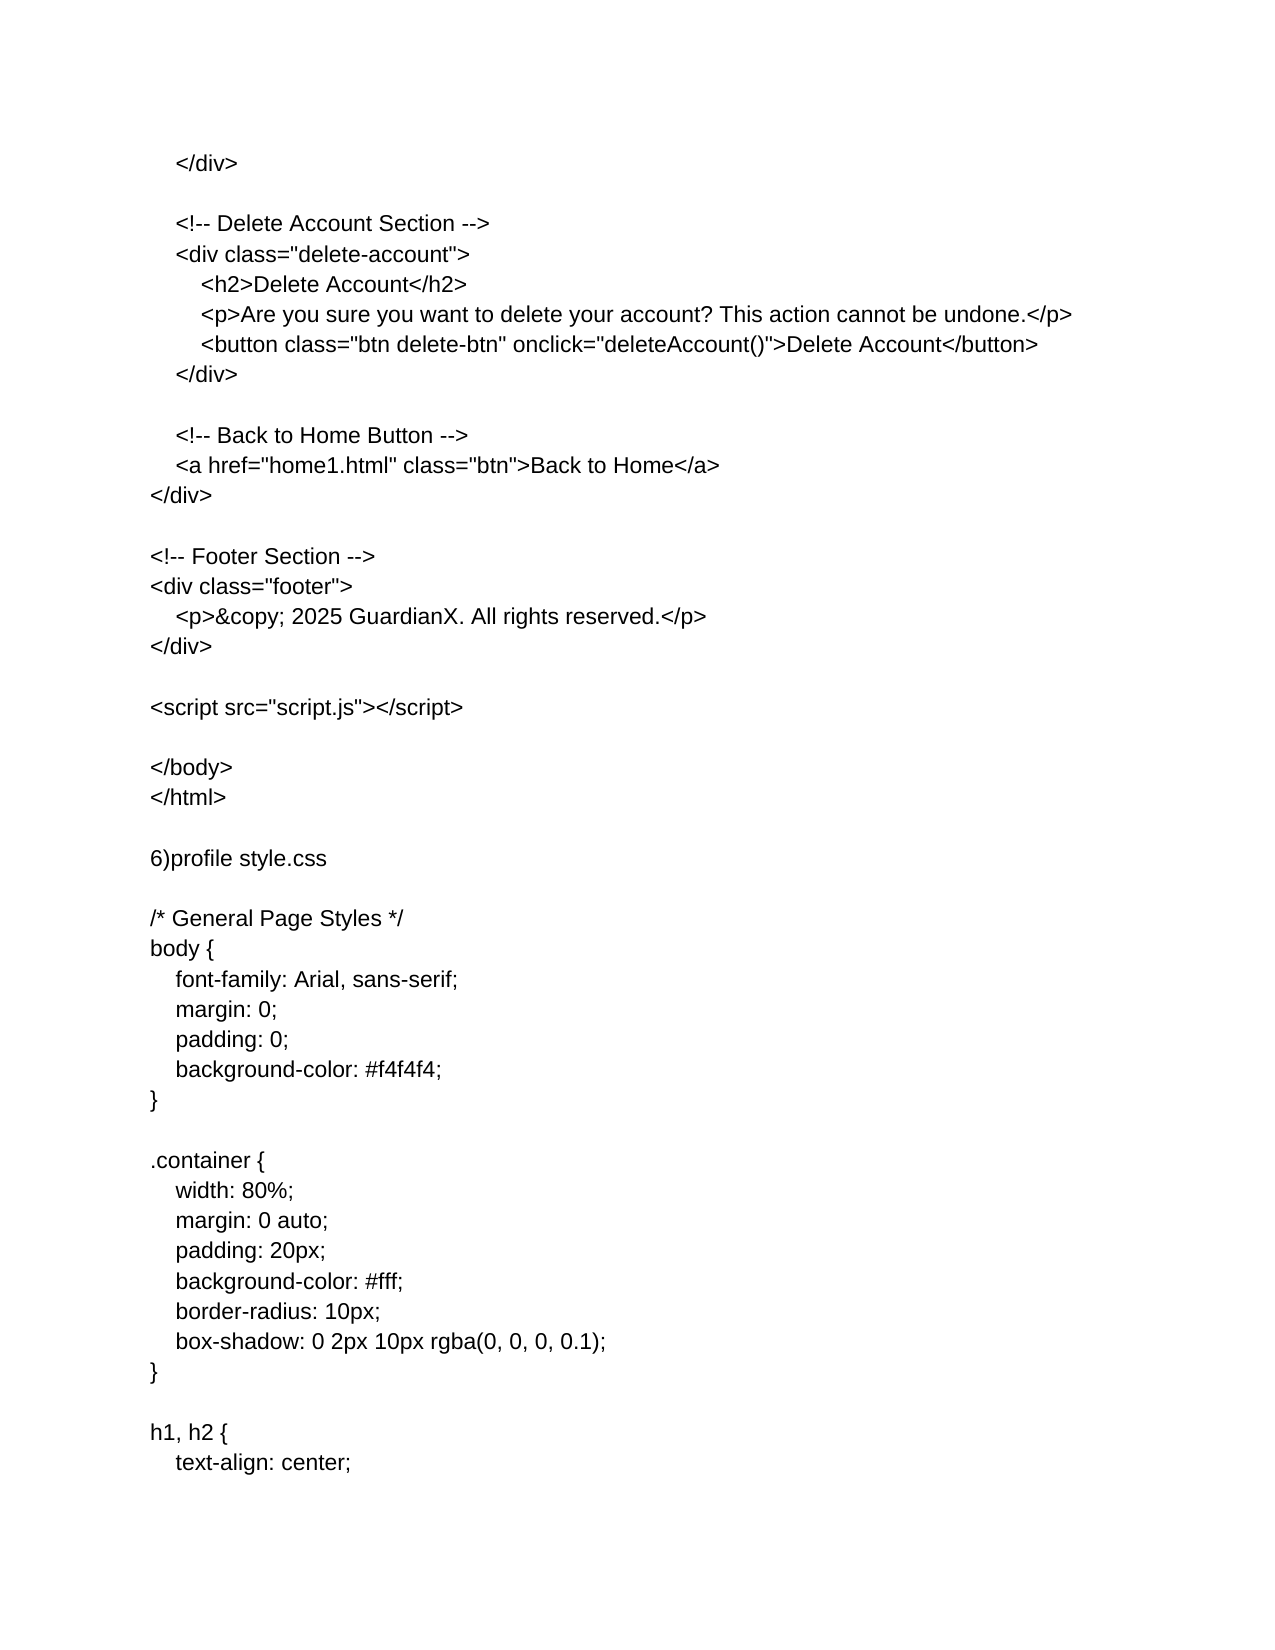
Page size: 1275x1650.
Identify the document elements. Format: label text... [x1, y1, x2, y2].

text <a href="home1.html" class="btn">Back to Home</a> [150, 452, 1125, 478]
text body { [150, 935, 1125, 962]
text </div> [150, 482, 1125, 509]
text } [150, 1358, 1125, 1385]
text border-radius: 10px; [150, 1298, 1125, 1324]
text <!-- Footer Section --> [150, 543, 1125, 569]
text padding: 0; [150, 1026, 1125, 1052]
text </div> [150, 361, 1125, 388]
text <!-- Back to Home Button --> [150, 422, 1125, 448]
text .container { [150, 1147, 1125, 1173]
text 6)profile style.css [150, 845, 1125, 871]
text <button class="btn delete-btn" onclick="deleteAccount()">Delete Account</button> [150, 331, 1125, 358]
text h1, h2 { [150, 1419, 1125, 1445]
text /* General Page Styles */ [150, 905, 1125, 932]
text <div class="delete-account"> [150, 241, 1125, 267]
text background-color: #f4f4f4; [150, 1056, 1125, 1083]
text <p>Are you sure you want to delete your account? This action cannot be undone.</p> [150, 301, 1125, 327]
text box-shadow: 0 2px 10px rgba(0, 0, 0, 0.1); [150, 1328, 1125, 1354]
text </html> [150, 784, 1125, 811]
text <p>&copy; 2025 GuardianX. All rights reserved.</p> [150, 603, 1125, 629]
text text-align: center; [150, 1449, 1125, 1475]
text </div> [150, 633, 1125, 660]
text <div class="footer"> [150, 573, 1125, 599]
text padding: 20px; [150, 1237, 1125, 1264]
text margin: 0; [150, 996, 1125, 1022]
text width: 80%; [150, 1177, 1125, 1203]
text <!-- Delete Account Section --> [150, 210, 1125, 237]
text <h2>Delete Account</h2> [150, 271, 1125, 297]
text } [150, 1086, 1125, 1113]
text background-color: #fff; [150, 1268, 1125, 1294]
text </div> [150, 150, 1125, 176]
text </body> [150, 754, 1125, 781]
text margin: 0 auto; [150, 1207, 1125, 1234]
text <script src="script.js"></script> [150, 694, 1125, 720]
text font-family: Arial, sans-serif; [150, 966, 1125, 992]
